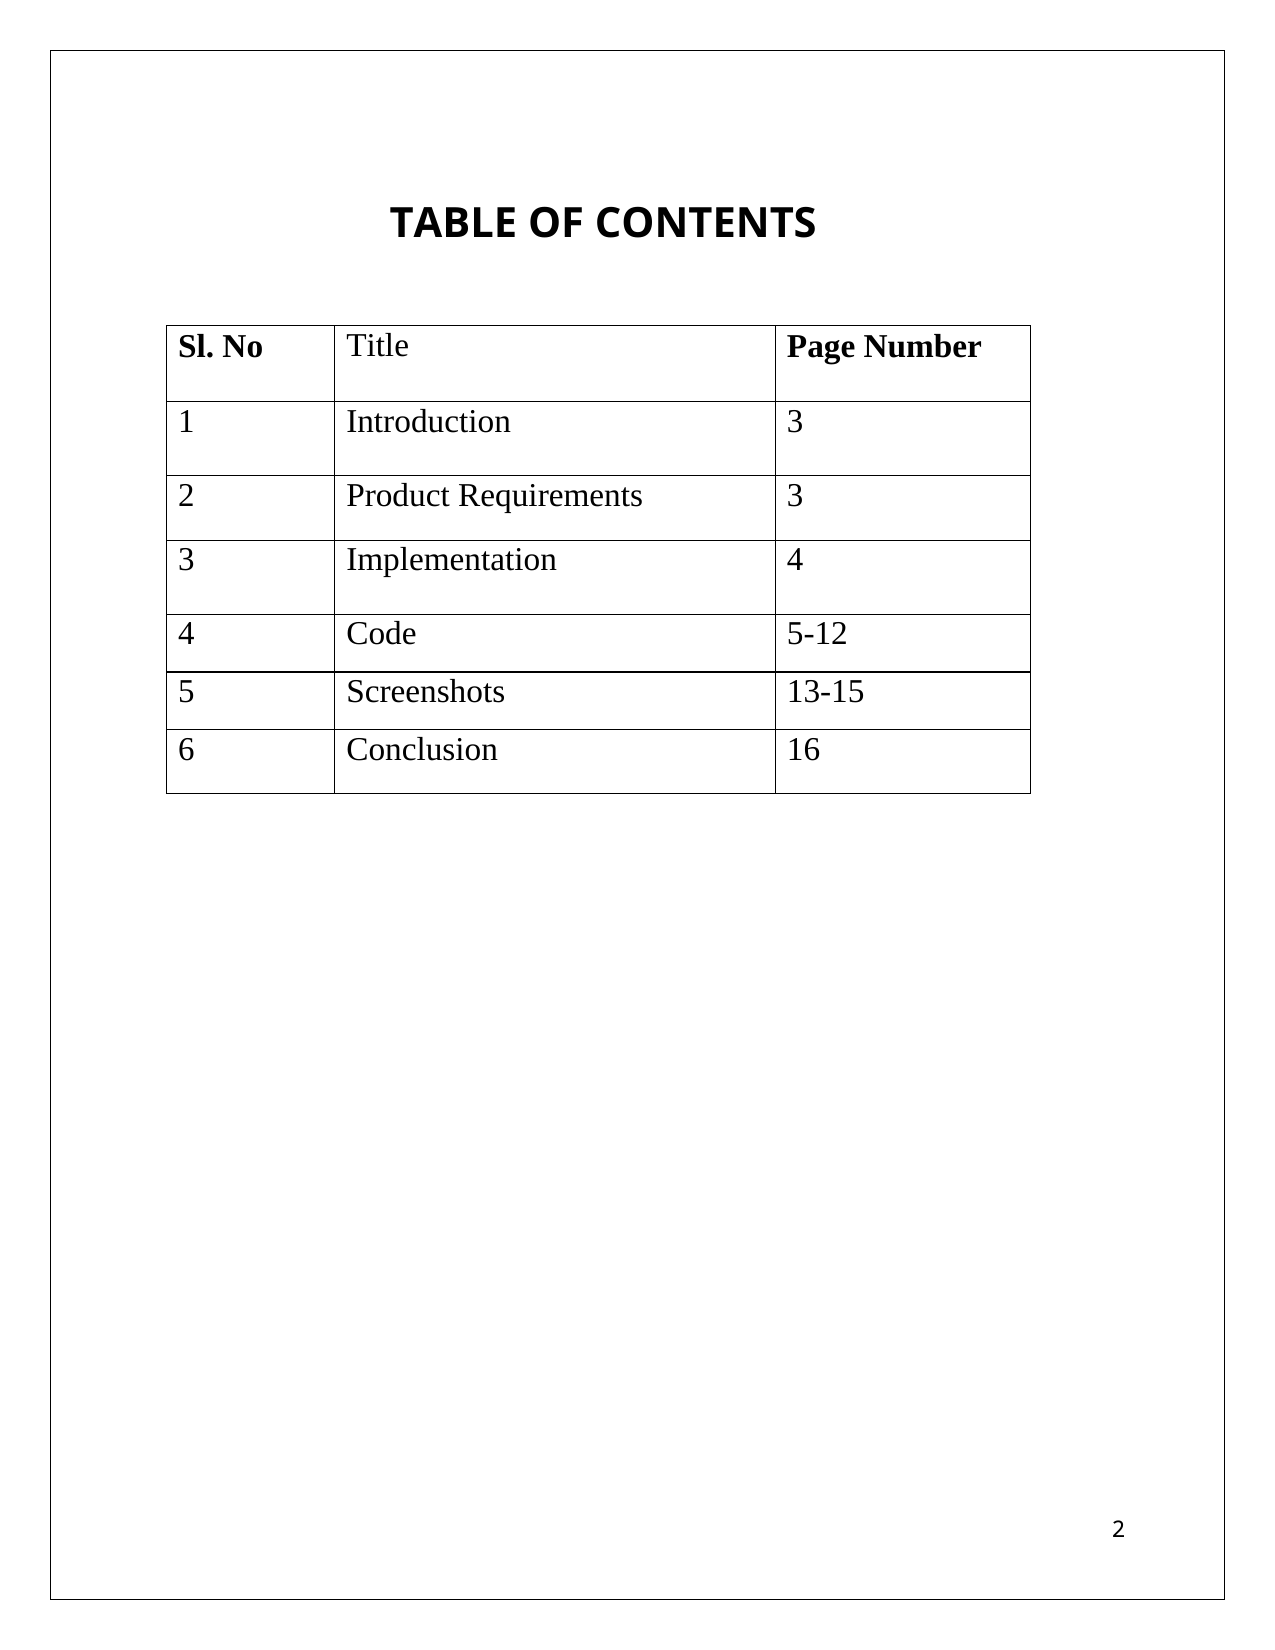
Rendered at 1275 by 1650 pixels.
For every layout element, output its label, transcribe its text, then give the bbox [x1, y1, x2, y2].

table_cell 4 [167, 615, 334, 671]
text TABLE OF CONTENTS [150, 193, 1056, 250]
table_cell 5-12 [776, 615, 1030, 671]
table_cell 3 [167, 541, 334, 613]
table_cell 1 [167, 402, 334, 475]
table_cell 3 [776, 402, 1030, 475]
table_header Page Number [776, 326, 1030, 401]
table_cell 3 [776, 476, 1030, 539]
table_header Sl. No [167, 326, 334, 401]
table_cell 13-15 [776, 673, 1030, 728]
table_cell 5 [167, 673, 334, 728]
table_cell 4 [776, 541, 1030, 613]
table_cell Implementation [335, 541, 775, 613]
table_header Title [335, 326, 775, 401]
table_cell Screenshots [335, 673, 775, 728]
table_cell Code [335, 615, 775, 671]
table_cell Conclusion [335, 730, 775, 793]
table_cell Introduction [335, 402, 775, 475]
table_cell 6 [167, 730, 334, 793]
table_cell Product Requirements [335, 476, 775, 539]
table_cell 16 [776, 730, 1030, 793]
table_cell 2 [167, 476, 334, 539]
